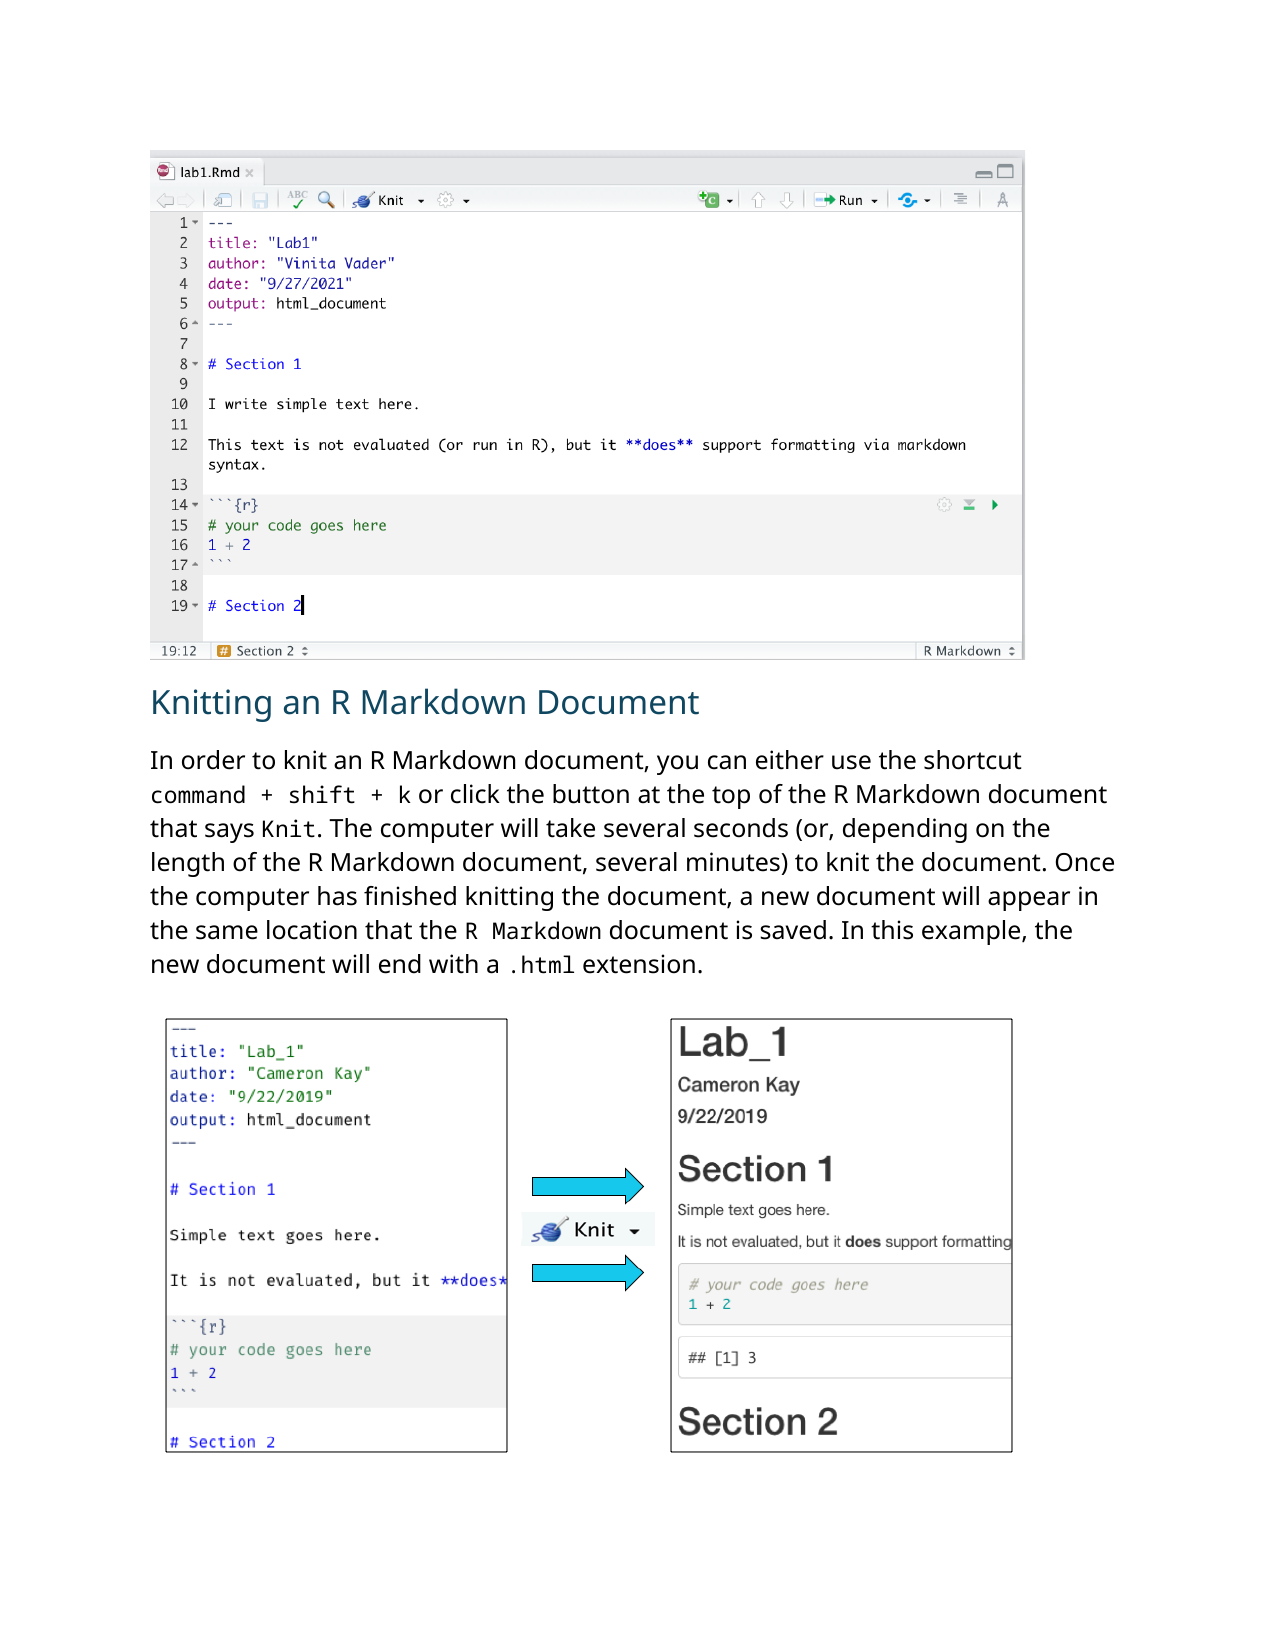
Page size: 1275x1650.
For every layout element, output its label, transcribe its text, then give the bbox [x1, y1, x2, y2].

subtitle Knitting an R Markdown Document [150, 678, 1125, 724]
picture [150, 150, 1025, 660]
text In order to knit an R Markdown document, you can either use the shortcut command + shift + k or click the button at the top of the R Markdown document that says Knit. The computer will take several seconds (or, depending on the length of the R Markdown document, several minutes) to knit the document. Once the computer has finished knitting the document, a new document will appear in the same location that the R Markdown document is saved. In this example, the new document will end with a .html extension. [150, 743, 1125, 981]
picture [150, 1000, 1025, 1471]
